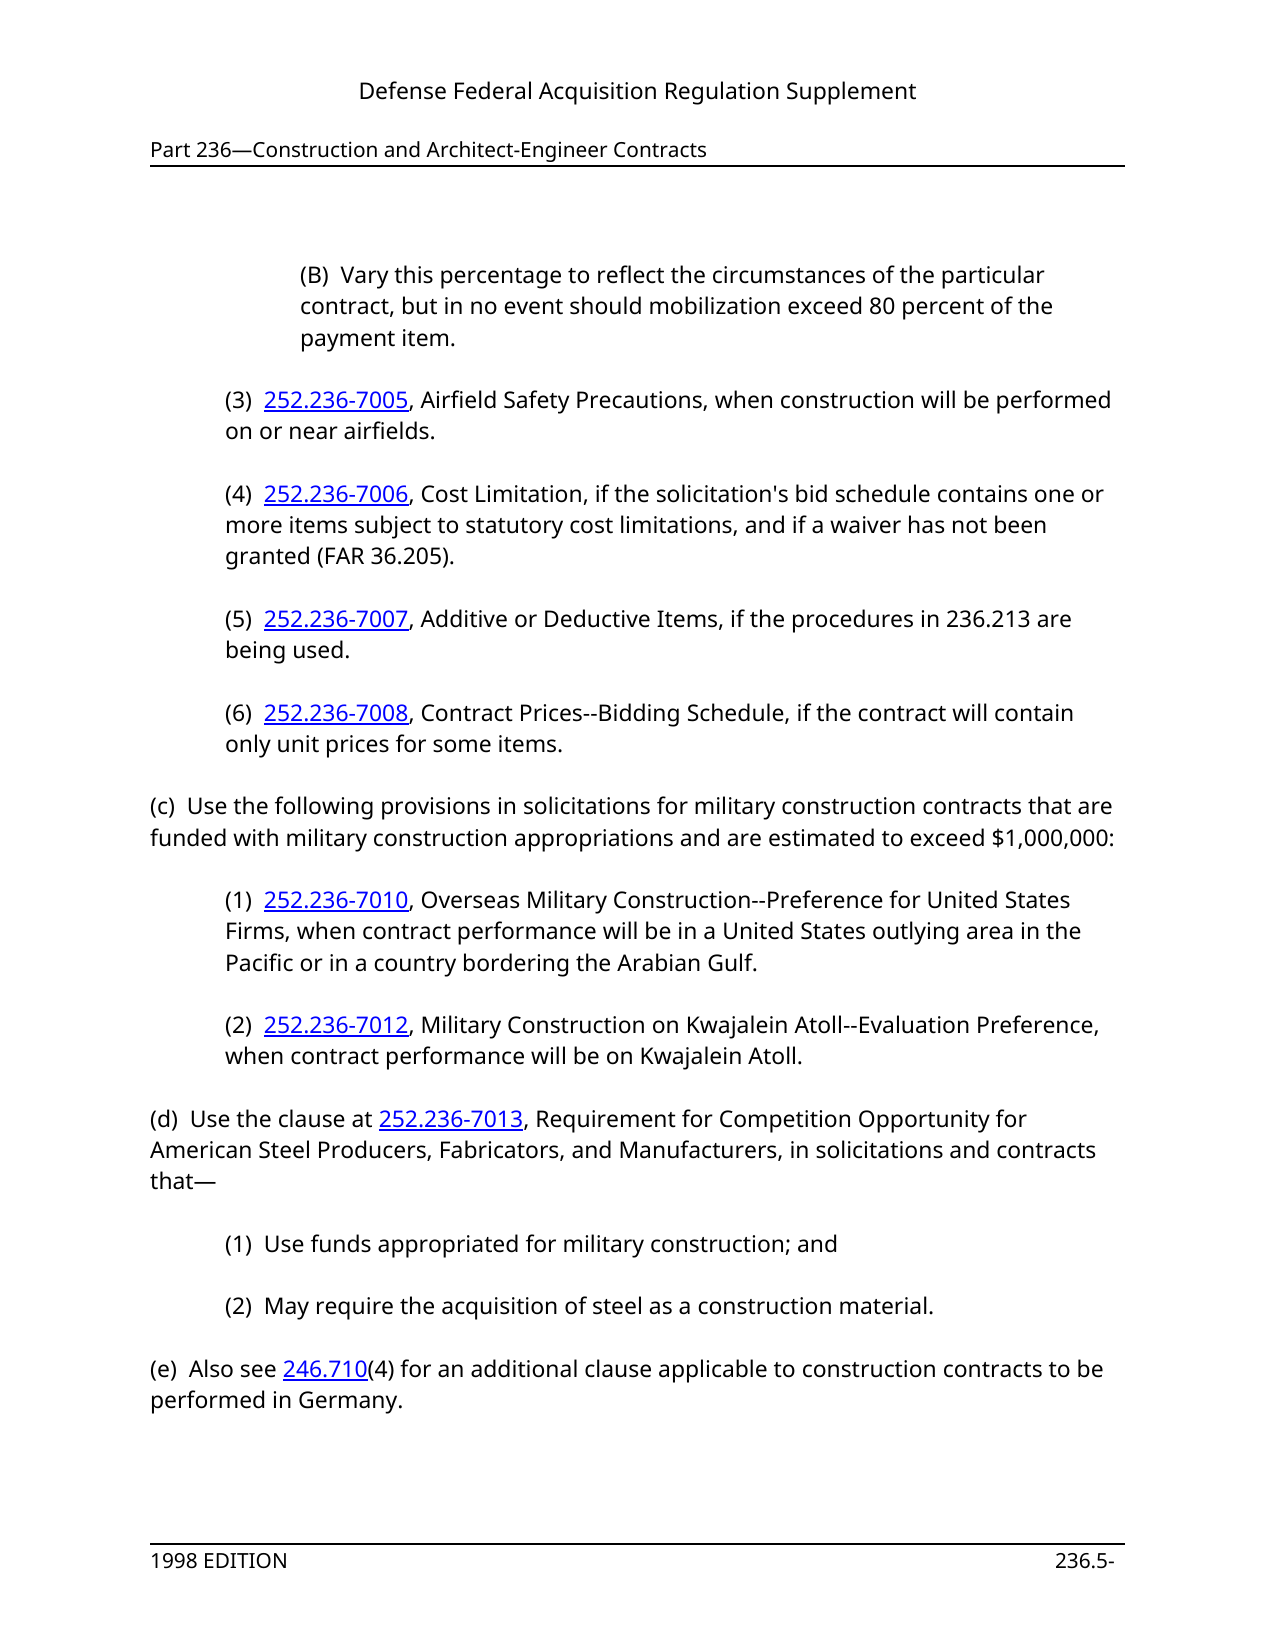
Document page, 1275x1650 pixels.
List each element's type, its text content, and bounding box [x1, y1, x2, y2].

list (c) Use the following provisions in solicitations for military construction contracts that are funded with military construction appropriations and are estimated to exceed $1,000,000: [150, 759, 1125, 853]
list (e) Also see 246.710(4) for an additional clause applicable to construction contracts to be performed in Germany. [150, 1322, 1125, 1415]
list (1) Use funds appropriated for military construction; and [187, 1197, 1125, 1259]
list (4) 252.236-7006, Cost Limitation, if the solicitation's bid schedule contains one or more items subject to statutory cost limitations, and if a waiver has not been granted (FAR 36.205). [187, 447, 1125, 572]
list (2) May require the acquisition of steel as a construction material. [187, 1259, 1125, 1322]
list (2) 252.236-7012, Military Construction on Kwajalein Atoll--Evaluation Preference, when contract performance will be on Kwajalein Atoll. [187, 978, 1125, 1072]
list (3) 252.236-7005, Airfield Safety Precautions, when construction will be performed on or near airfields. [187, 353, 1125, 447]
list (1) 252.236-7010, Overseas Military Construction--Preference for United States Firms, when contract performance will be in a United States outlying area in the Pacific or in a country bordering the Arabian Gulf. [187, 853, 1125, 978]
list (d) Use the clause at 252.236-7013, Requirement for Competition Opportunity for American Steel Producers, Fabricators, and Manufacturers, in solicitations and contracts that— [150, 1072, 1125, 1197]
list (6) 252.236-7008, Contract Prices--Bidding Schedule, if the contract will contain only unit prices for some items. [187, 665, 1125, 759]
list (B) Vary this percentage to reflect the circumstances of the particular contract, but in no event should mobilization exceed 80 percent of the payment item. [262, 228, 1125, 353]
list (5) 252.236-7007, Additive or Deductive Items, if the procedures in 236.213 are being used. [187, 572, 1125, 665]
